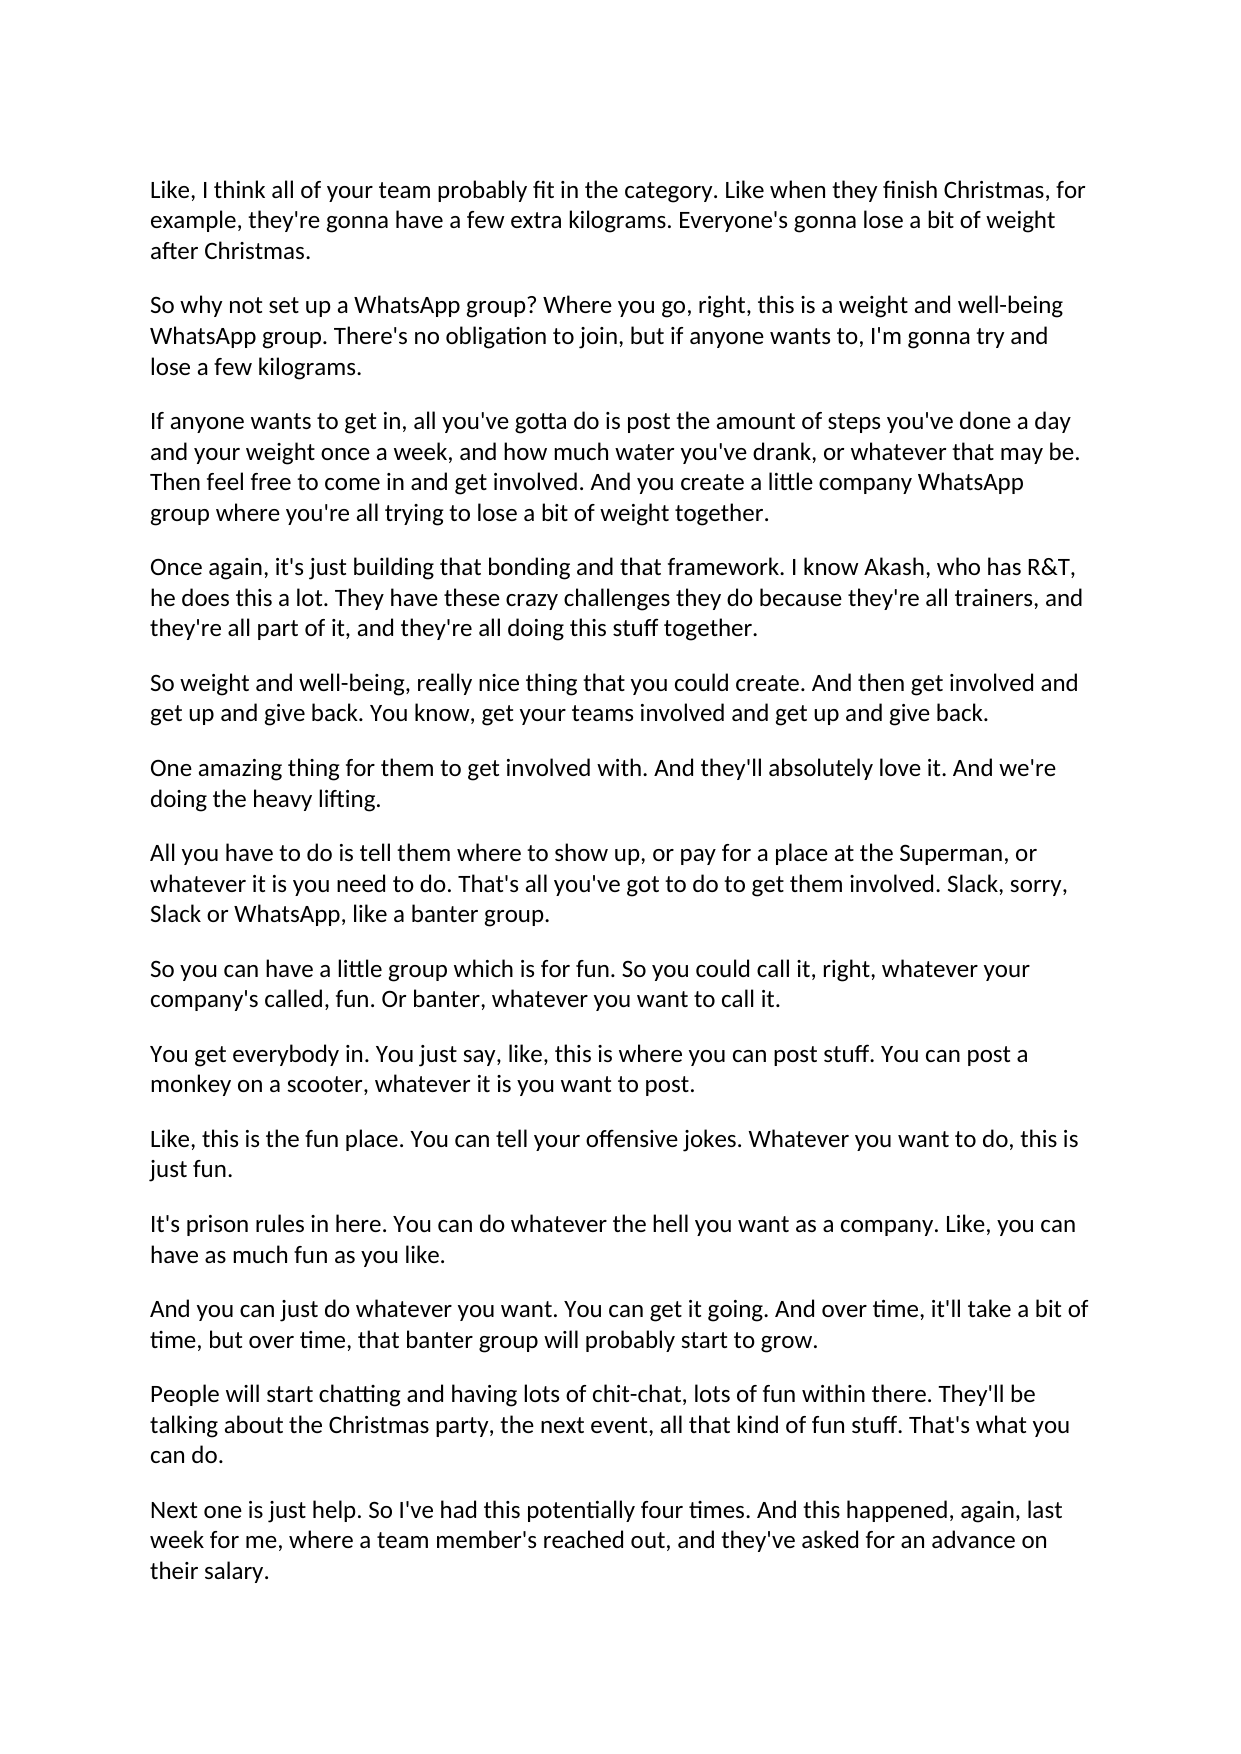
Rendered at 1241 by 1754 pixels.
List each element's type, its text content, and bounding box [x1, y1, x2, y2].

text And you can just do whatever you want. You can get it going. And over time, it'll take a bit of time, but over time, that banter group will probably start to grow. [150, 1293, 1090, 1354]
text Like, I think all of your team probably fit in the category. Like when they finish Christmas, for example, they're gonna have a few extra kilograms. Everyone's gonna lose a bit of weight after Christmas. [150, 174, 1090, 266]
text People will start chatting and having lots of chit-chat, lots of fun within there. They'll be talking about the Christmas party, the next event, all that kind of fun stuff. That's what you can do. [150, 1378, 1090, 1470]
text So you can have a little group which is for fun. So you could call it, right, whatever your company's called, fun. Or banter, whatever you want to call it. [150, 953, 1090, 1014]
text All you have to do is tell them where to show up, or pay for a place at the Superman, or whatever it is you need to do. That's all you've got to do to get them involved. Slack, sorry, Slack or WhatsApp, like a banter group. [150, 837, 1090, 929]
text You get everybody in. You just say, like, this is where you can post stuff. You can post a monkey on a scooter, whatever it is you want to post. [150, 1038, 1090, 1099]
text If anyone wants to get in, all you've gotta do is post the amount of steps you've done a day and your weight once a week, and how much water you've drank, or whatever that may be. Then feel free to come in and get involved. And you create a little company WhatsApp group where you're all trying to lose a bit of weight together. [150, 405, 1090, 527]
text So weight and well-being, really nice thing that you could create. And then get involved and get up and give back. You know, get your teams involved and get up and give back. [150, 667, 1090, 728]
text One amazing thing for them to get involved with. And they'll absolutely love it. And we're doing the heavy lifting. [150, 752, 1090, 813]
text So why not set up a WhatsApp group? Where you go, right, this is a weight and well-being WhatsApp group. There's no obligation to join, but if anyone wants to, I'm gonna try and lose a few kilograms. [150, 290, 1090, 381]
text Once again, it's just building that bonding and that framework. I know Akash, who has R&T, he does this a lot. They have these crazy challenges they do because they're all trainers, and they're all part of it, and they're all doing this stuff together. [150, 551, 1090, 643]
text Next one is just help. So I've had this potentially four times. And this happened, again, last week for me, where a team member's reached out, and they've asked for an advance on their salary. [150, 1494, 1090, 1586]
text Like, this is the fun place. You can tell your offensive jokes. Whatever you want to do, this is just fun. [150, 1123, 1090, 1184]
text It's prison rules in here. You can do whatever the hell you want as a company. Like, you can have as much fun as you like. [150, 1208, 1090, 1269]
